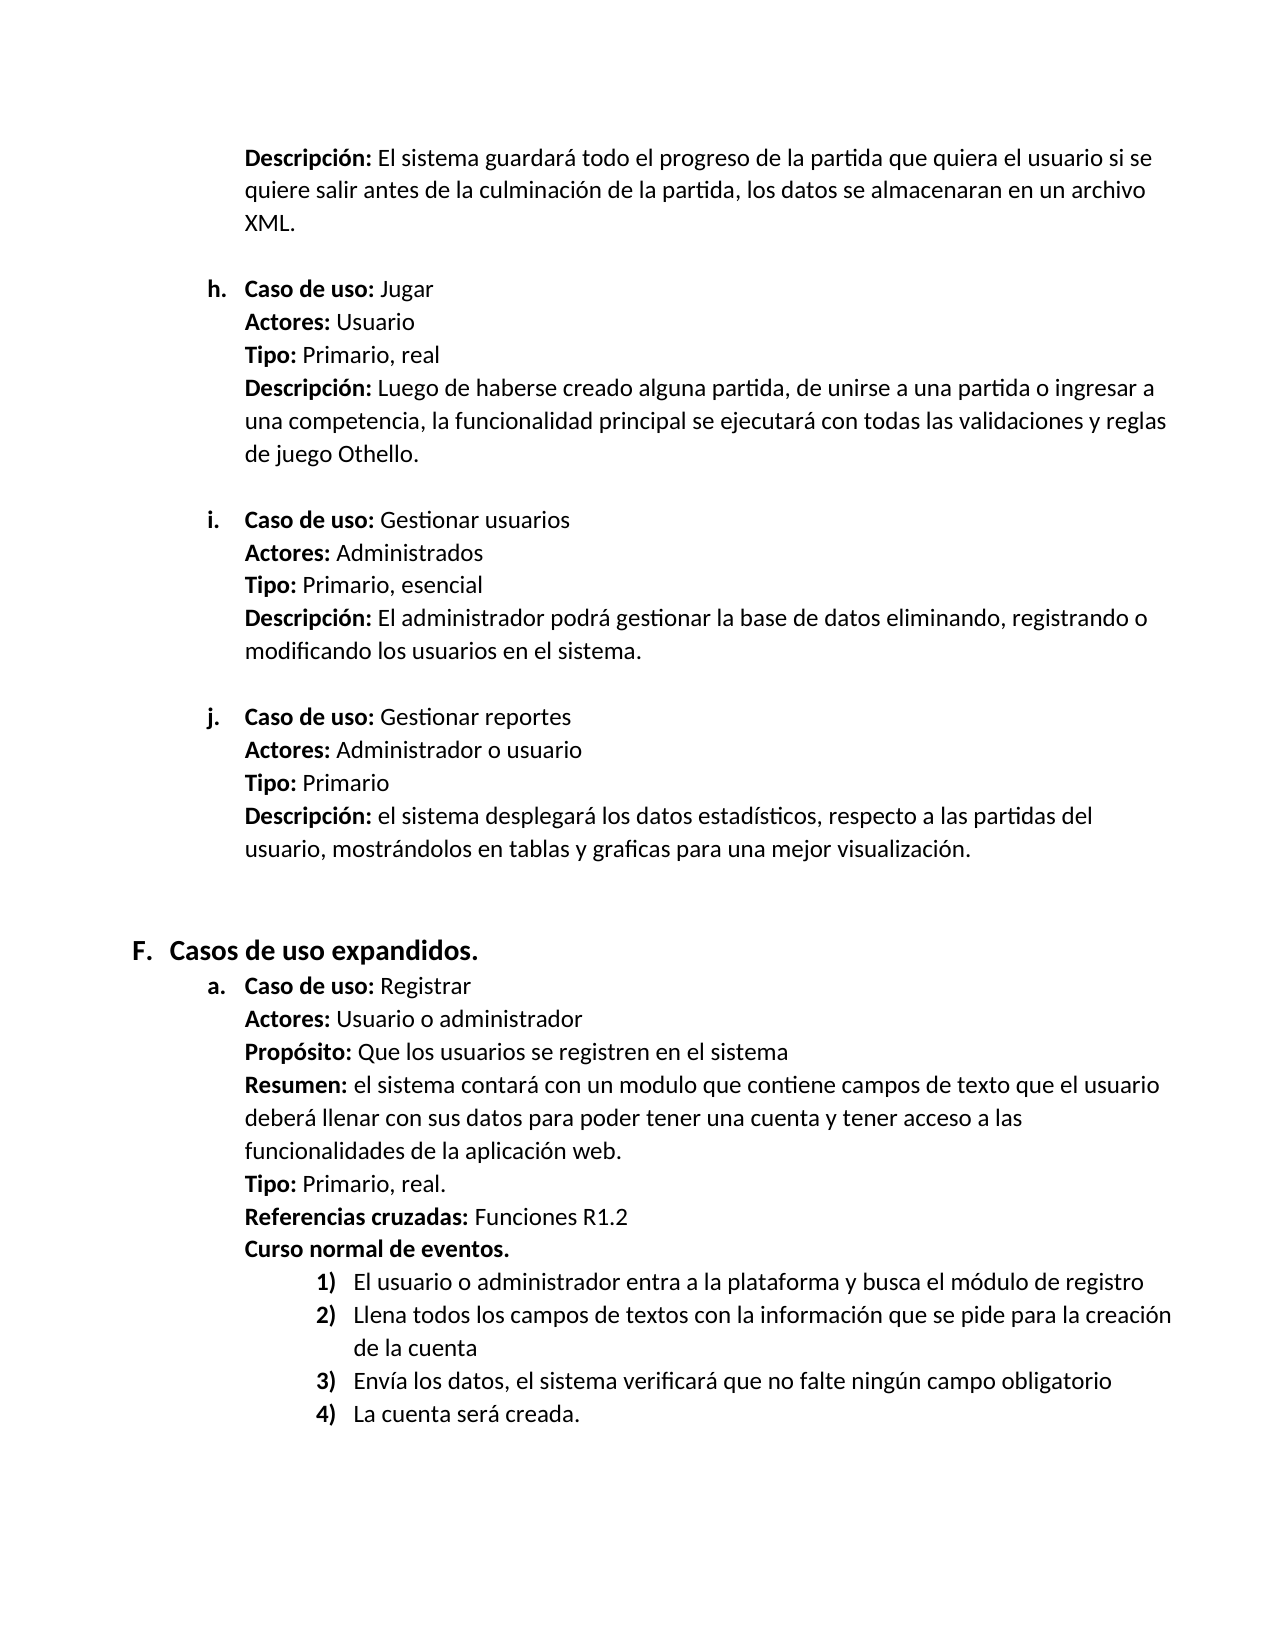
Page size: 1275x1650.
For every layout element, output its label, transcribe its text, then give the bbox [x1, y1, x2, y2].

list Tipo: Primario [244, 767, 1181, 798]
list Caso de uso: Gestionar reportes [207, 701, 1181, 732]
list Propósito: Que los usuarios se registren en el sistema [244, 1036, 1181, 1067]
list Caso de uso: Gestionar usuarios [207, 504, 1181, 534]
list Tipo: Primario, real. [244, 1168, 1181, 1198]
list Actores: Administrador o usuario [244, 734, 1181, 765]
list El usuario o administrador entra a la plataforma y busca el módulo de registro [316, 1266, 1181, 1297]
list Curso normal de eventos. [244, 1233, 1181, 1264]
list Tipo: Primario, esencial [244, 570, 1181, 600]
list La cuenta será creada. [316, 1398, 1181, 1429]
list Caso de uso: Jugar [207, 273, 1181, 304]
list Descripción: el sistema desplegará los datos estadísticos, respecto a las partidas del usuario, mostrándolos en tablas y graficas para una mejor visualización. [244, 800, 1181, 863]
list Referencias cruzadas: Funciones R1.2 [244, 1201, 1181, 1231]
list Envía los datos, el sistema verificará que no falte ningún campo obligatorio [316, 1365, 1181, 1396]
list Casos de uso expandidos. [132, 932, 1181, 967]
list Descripción: Luego de haberse creado alguna partida, de unirse a una partida o ingresar a una competencia, la funcionalidad principal se ejecutará con todas las validaciones y reglas de juego Othello. [244, 372, 1181, 468]
list Descripción: El administrador podrá gestionar la base de datos eliminando, registrando o modificando los usuarios en el sistema. [244, 603, 1181, 666]
list Actores: Administrados [244, 537, 1181, 567]
list Llena todos los campos de textos con la información que se pide para la creación de la cuenta [316, 1299, 1181, 1363]
list Caso de uso: Registrar [207, 970, 1181, 1001]
list Descripción: El sistema guardará todo el progreso de la partida que quiera el usuario si se quiere salir antes de la culminación de la partida, los datos se almacenaran en un archivo XML. [244, 142, 1181, 238]
list Tipo: Primario, real [244, 339, 1181, 370]
list Actores: Usuario [244, 306, 1181, 337]
list Resumen: el sistema contará con un modulo que contiene campos de texto que el usuario deberá llenar con sus datos para poder tener una cuenta y tener acceso a las funcionalidades de la aplicación web. [244, 1069, 1181, 1165]
list Actores: Usuario o administrador [244, 1003, 1181, 1034]
